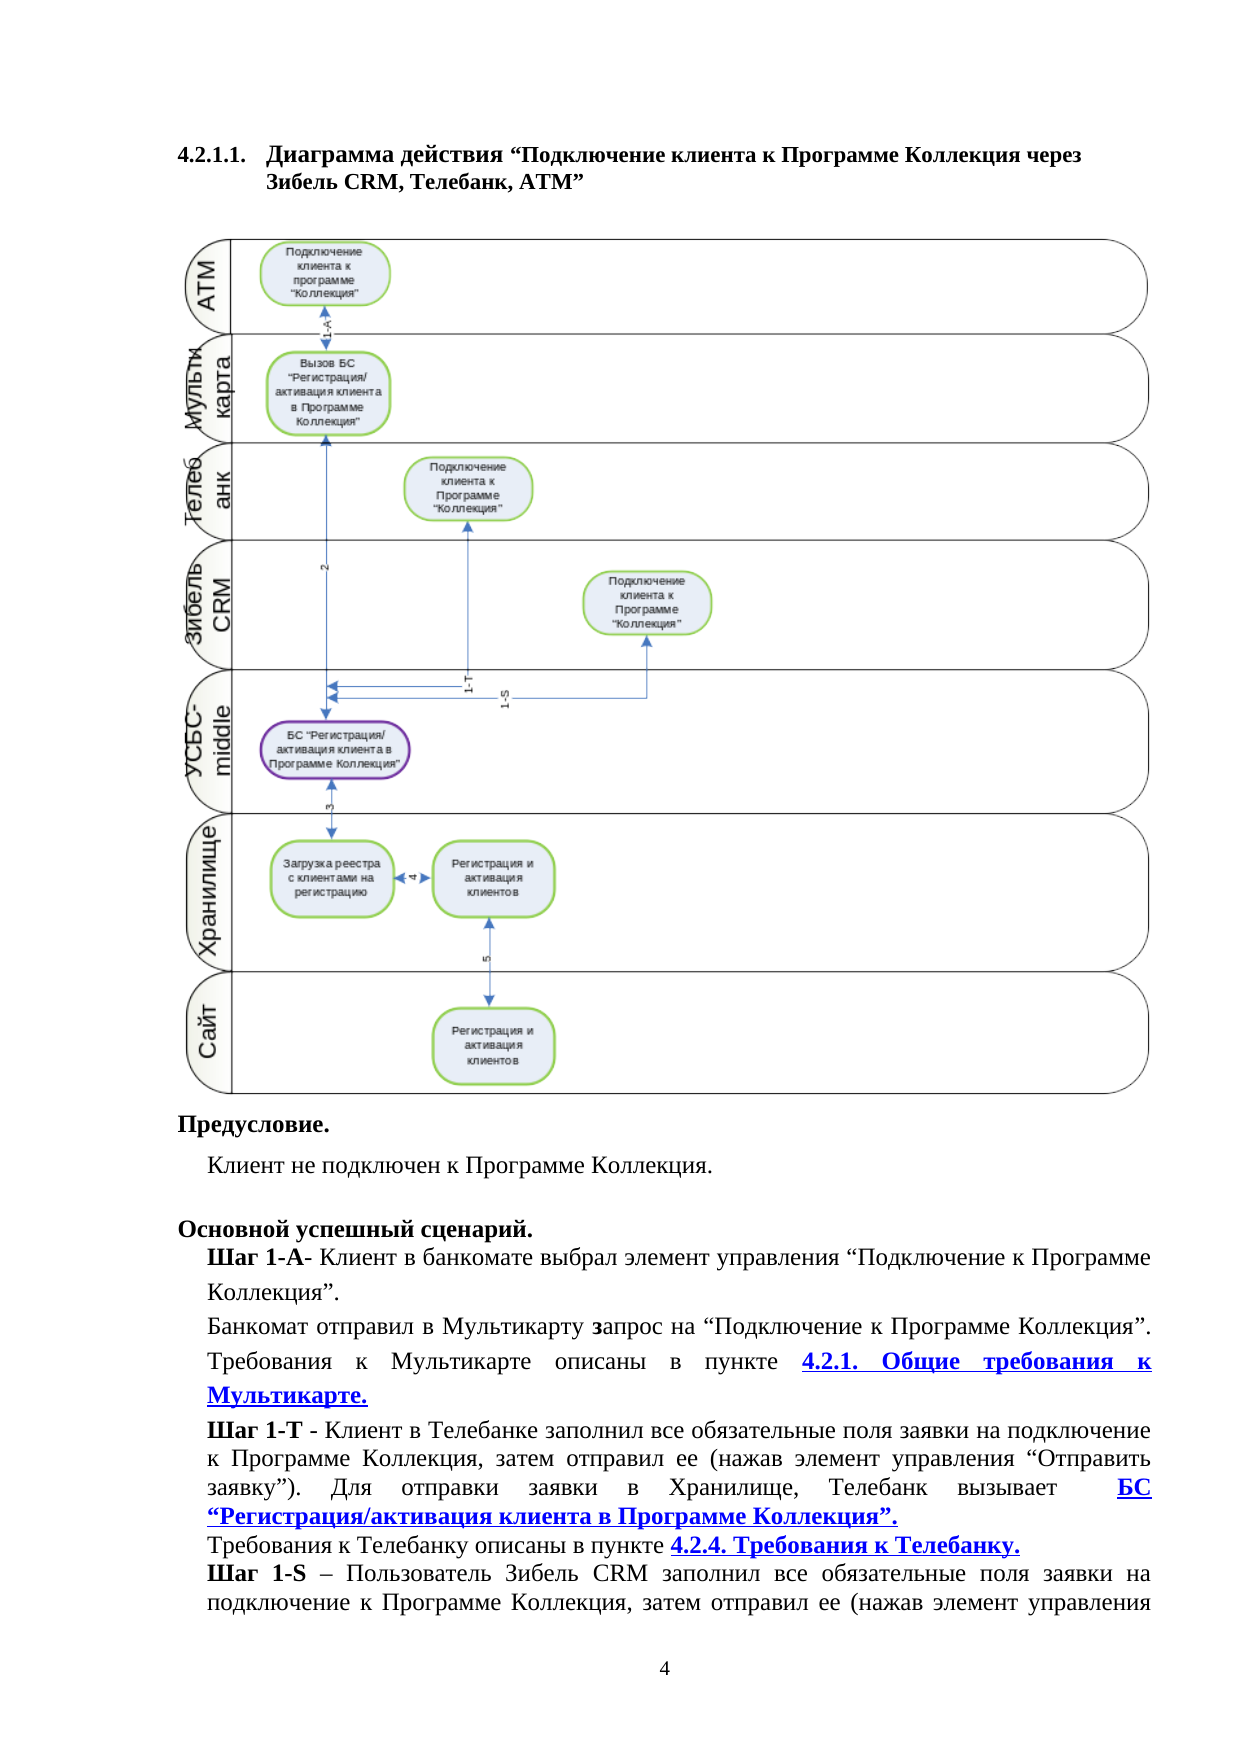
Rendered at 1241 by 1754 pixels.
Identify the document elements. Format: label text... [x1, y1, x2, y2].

text Клиент не подключен к Программе Коллекция. [177, 1150, 1152, 1179]
subtitle Диаграмма действия “Подключение клиента к Программе Коллекция через Зибель CRM, Телебанк, ATM” [177, 139, 1152, 194]
text Предусловие. [177, 1109, 1152, 1137]
text Шаг 1-T - Клиент в Телебанке заполнил все обязательные поля заявки на подключение к Программе Коллекция, затем отправил ее (нажав элемент управления “Отправить заявку”). Для отправки заявки в Хранилище, Телебанк вызывает БС “Регистрация/активация клиента в Программе Коллекция”. [207, 1415, 1152, 1530]
text Шаг 1-A- Клиент в банкомате выбрал элемент управления “Подключение к Программе Коллекция”. [207, 1242, 1152, 1306]
text Основной успешный сценарий. [177, 1214, 1152, 1242]
text Банкомат отправил в Мультикарту запрос на “Подключение к Программе Коллекция”. Требования к Мультикарте описаны в пункте 4.2.1. Общие требования к Мультикарте. [207, 1311, 1152, 1409]
text Требования к Телебанку описаны в пункте 4.2.4. Требования к Телебанку. [207, 1530, 1152, 1558]
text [207, 1558, 1152, 1616]
